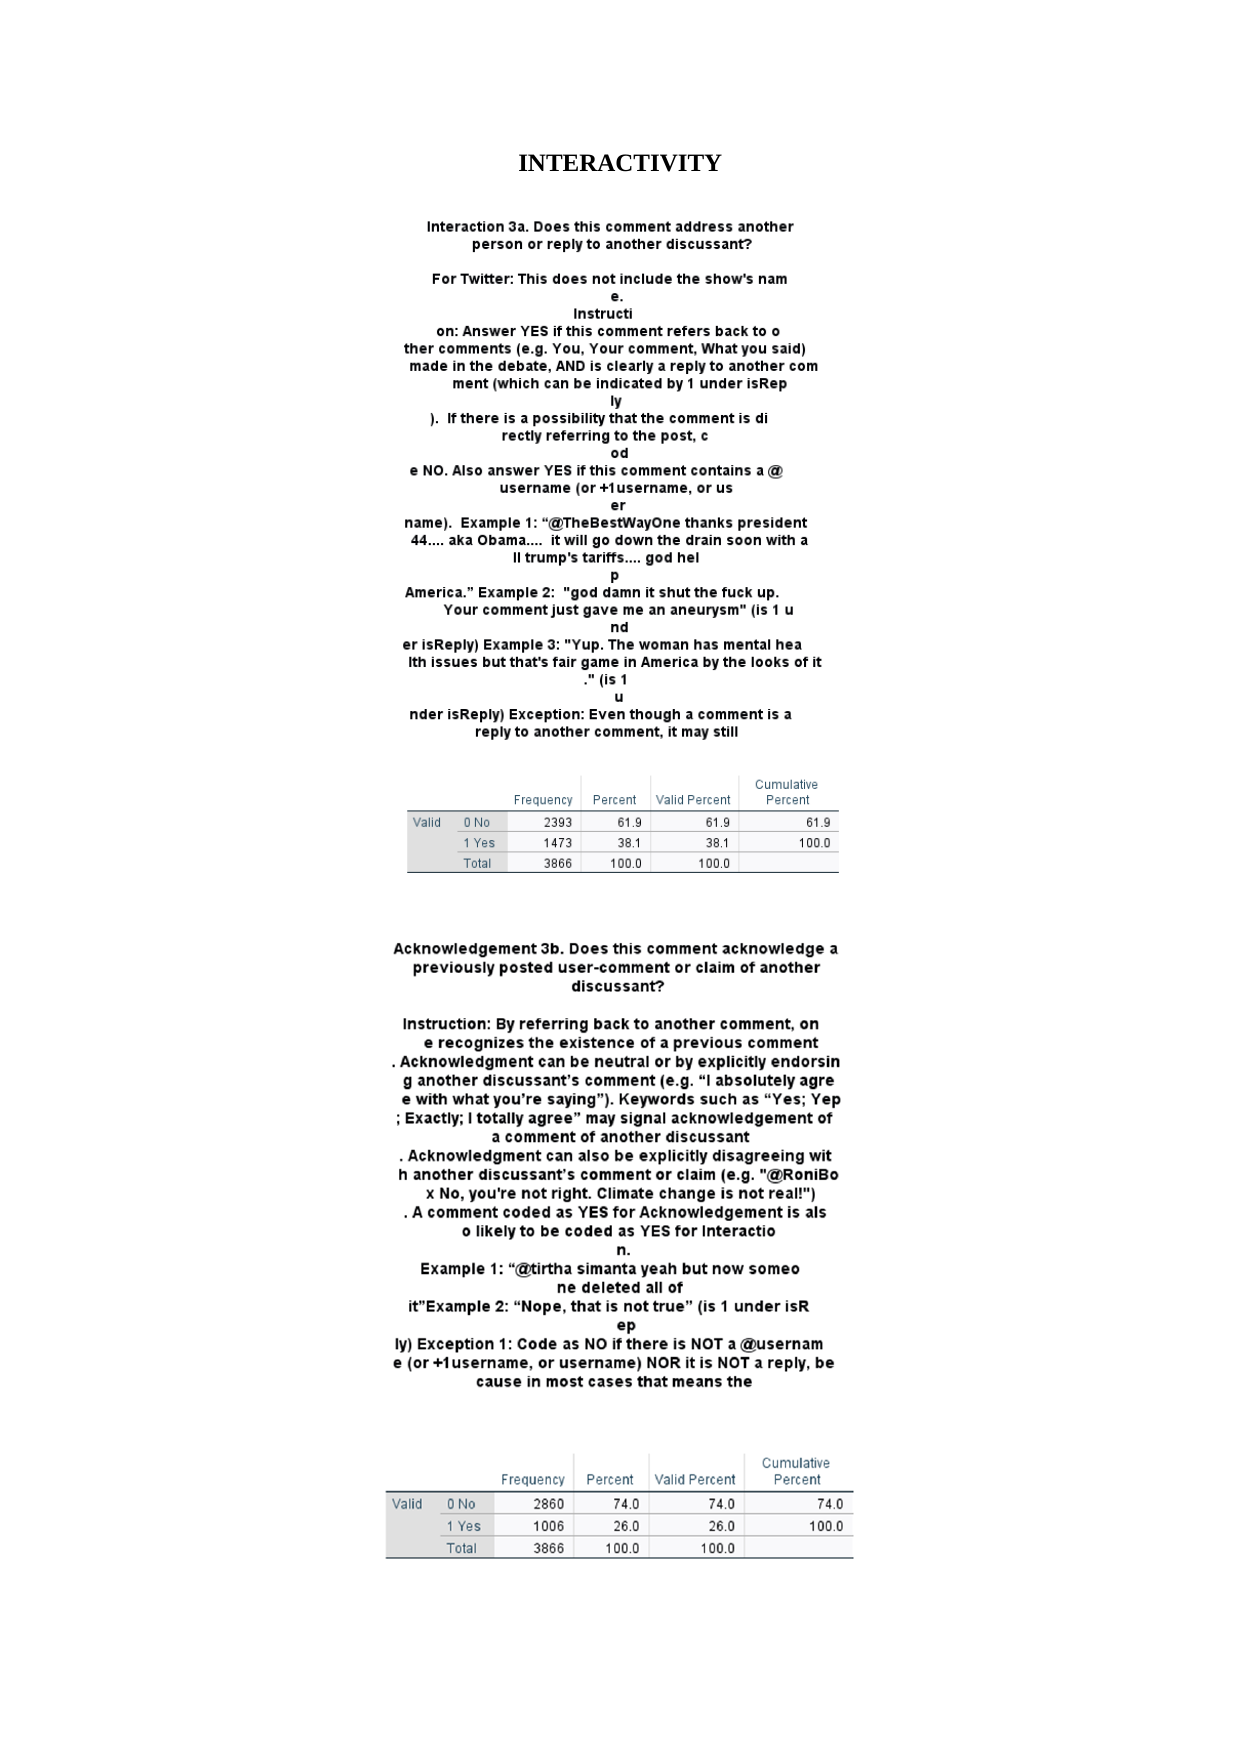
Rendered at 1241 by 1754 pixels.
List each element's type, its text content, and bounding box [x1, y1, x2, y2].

subtitle INTERACTIVITY [148, 148, 1092, 176]
picture [380, 205, 861, 1566]
